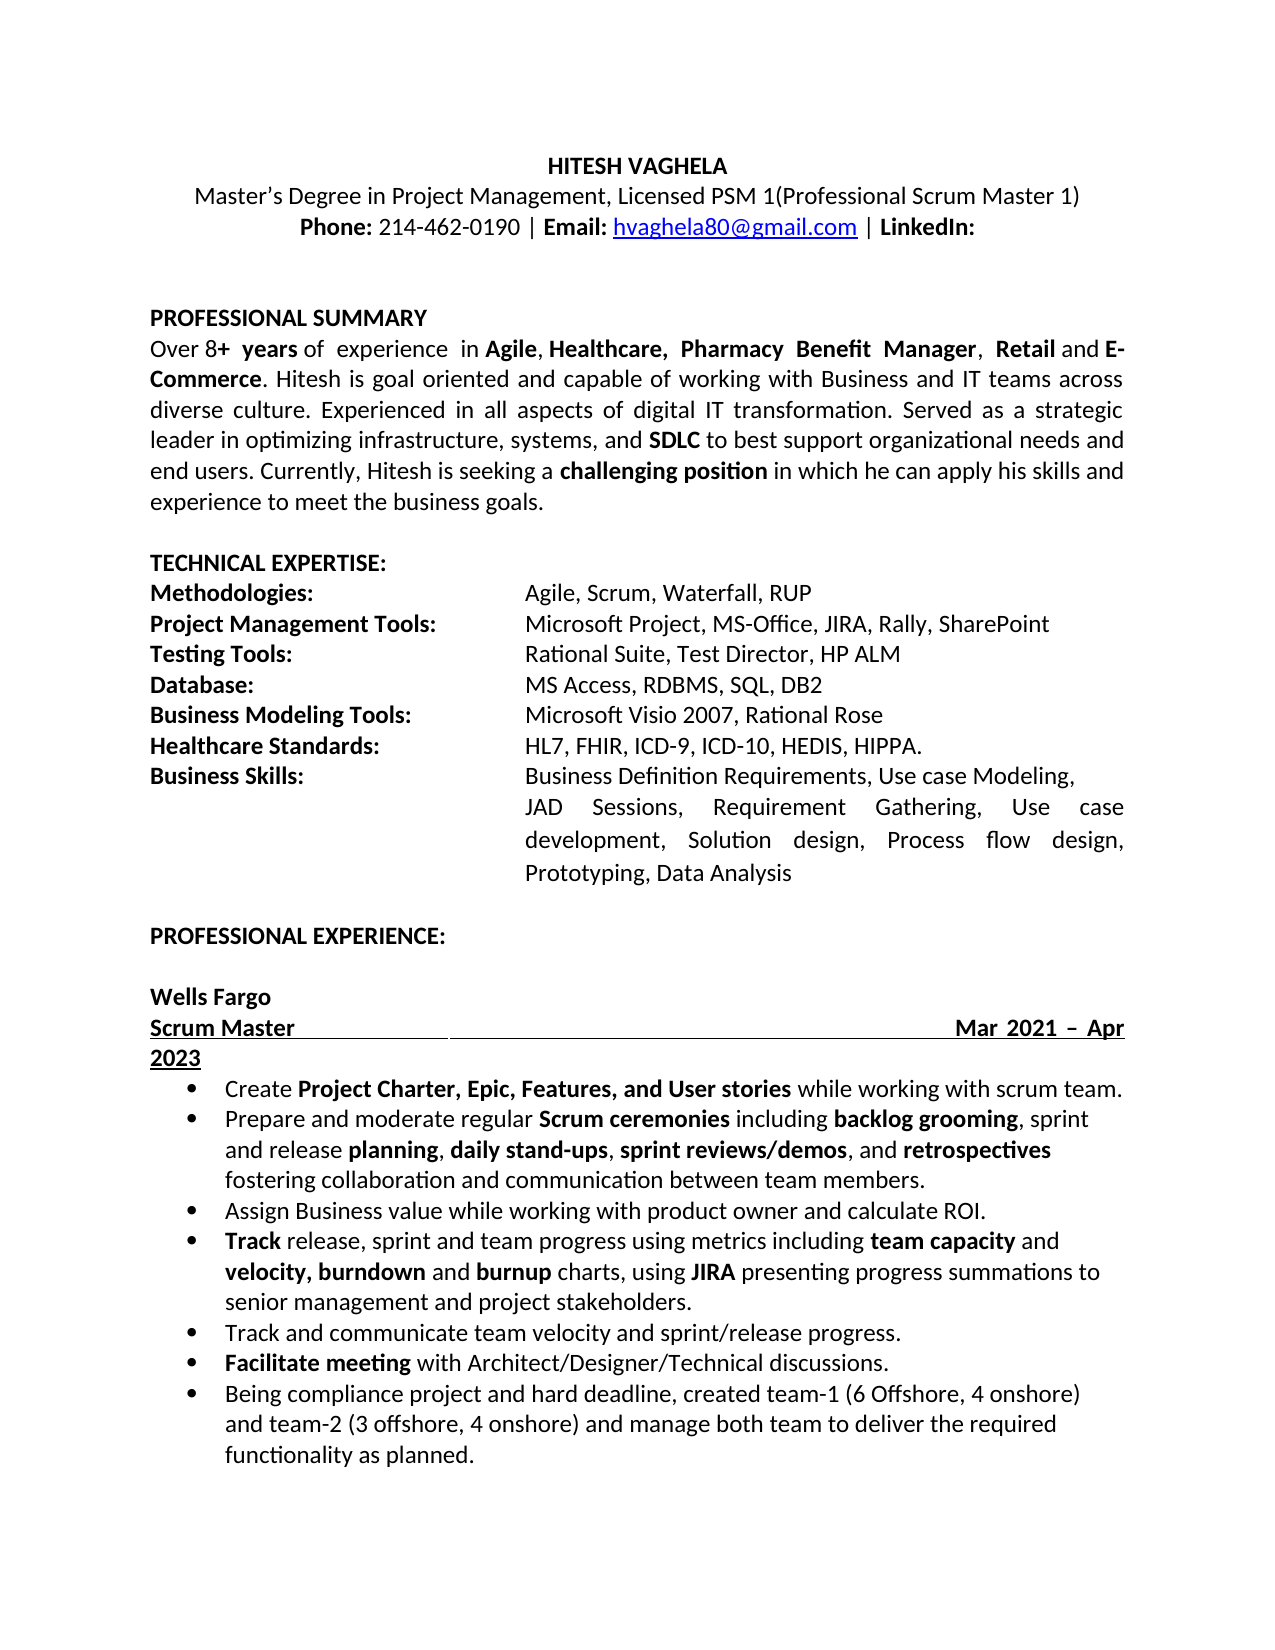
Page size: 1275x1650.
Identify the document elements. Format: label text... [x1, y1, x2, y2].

list Track and communicate team velocity and sprint/release progress. [187, 1317, 1125, 1347]
list Track release, sprint and team progress using metrics including team capacity and velocity, burndown and burnup charts, using JIRA presenting progress summations to senior management and project stakeholders. [187, 1225, 1125, 1317]
text Scrum Master Mar 2021 – Apr 2023 [150, 1012, 1125, 1073]
list Create Project Charter, Epic, Features, and User stories while working with scrum team. [187, 1073, 1125, 1103]
list Prepare and moderate regular Scrum ceremonies including backlog grooming, sprint and release planning, daily stand-ups, sprint reviews/demos, and retrospectives fostering collaboration and communication between team members. [187, 1103, 1125, 1195]
text JAD Sessions, Requirement Gathering, Use case development, Solution design, Process flow design, Prototyping, Data Analysis [525, 791, 1125, 887]
list Being compliance project and hard deadline, created team-1 (6 Offshore, 4 onshore) and team-2 (3 offshore, 4 onshore) and manage both team to deliver the required functionality as planned. [187, 1378, 1125, 1469]
text TECHNICAL EXPERTISE: [150, 547, 1125, 577]
text Business Skills: Business Definition Requirements, Use case Modeling, [112, 760, 1125, 791]
text PROFESSIONAL SUMMARY [150, 303, 1125, 333]
text Over 8+ years of experience in Agile, Healthcare, Pharmacy Benefit Manager, Retail and E-Commerce. Hitesh is goal oriented and capable of working with Business and IT teams across diverse culture. Experienced in all aspects of digital IT transformation. Served as a strategic leader in optimizing infrastructure, systems, and SDLC to best support organizational needs and end users. Currently, Hitesh is seeking a challenging position in which he can apply his skills and experience to meet the business goals. [150, 333, 1125, 516]
text Testing Tools: Rational Suite, Test Director, HP ALM [150, 638, 1125, 669]
list Facilitate meeting with Architect/Designer/Technical discussions. [187, 1347, 1125, 1378]
text HITESH VAGHELA [150, 150, 1125, 181]
text Project Management Tools: Microsoft Project, MS-Office, JIRA, Rally, SharePoint [150, 608, 1125, 638]
text Methodologies: Agile, Scrum, Waterfall, RUP [150, 577, 1125, 608]
text Business Modeling Tools: Microsoft Visio 2007, Rational Rose [150, 699, 1125, 730]
text Master’s Degree in Project Management, Licensed PSM 1(Professional Scrum Master 1) [150, 181, 1125, 211]
text Wells Fargo [150, 981, 1125, 1012]
text Healthcare Standards: HL7, FHIR, ICD-9, ICD-10, HEDIS, HIPPA. [150, 730, 1125, 760]
text PROFESSIONAL EXPERIENCE: [150, 920, 1125, 951]
list Assign Business value while working with product owner and calculate ROI. [187, 1195, 1125, 1225]
text Database: MS Access, RDBMS, SQL, DB2 [150, 669, 1125, 699]
text Phone: 214-462-0190 | Email: hvaghela80@gmail.com | LinkedIn: [150, 211, 1125, 242]
